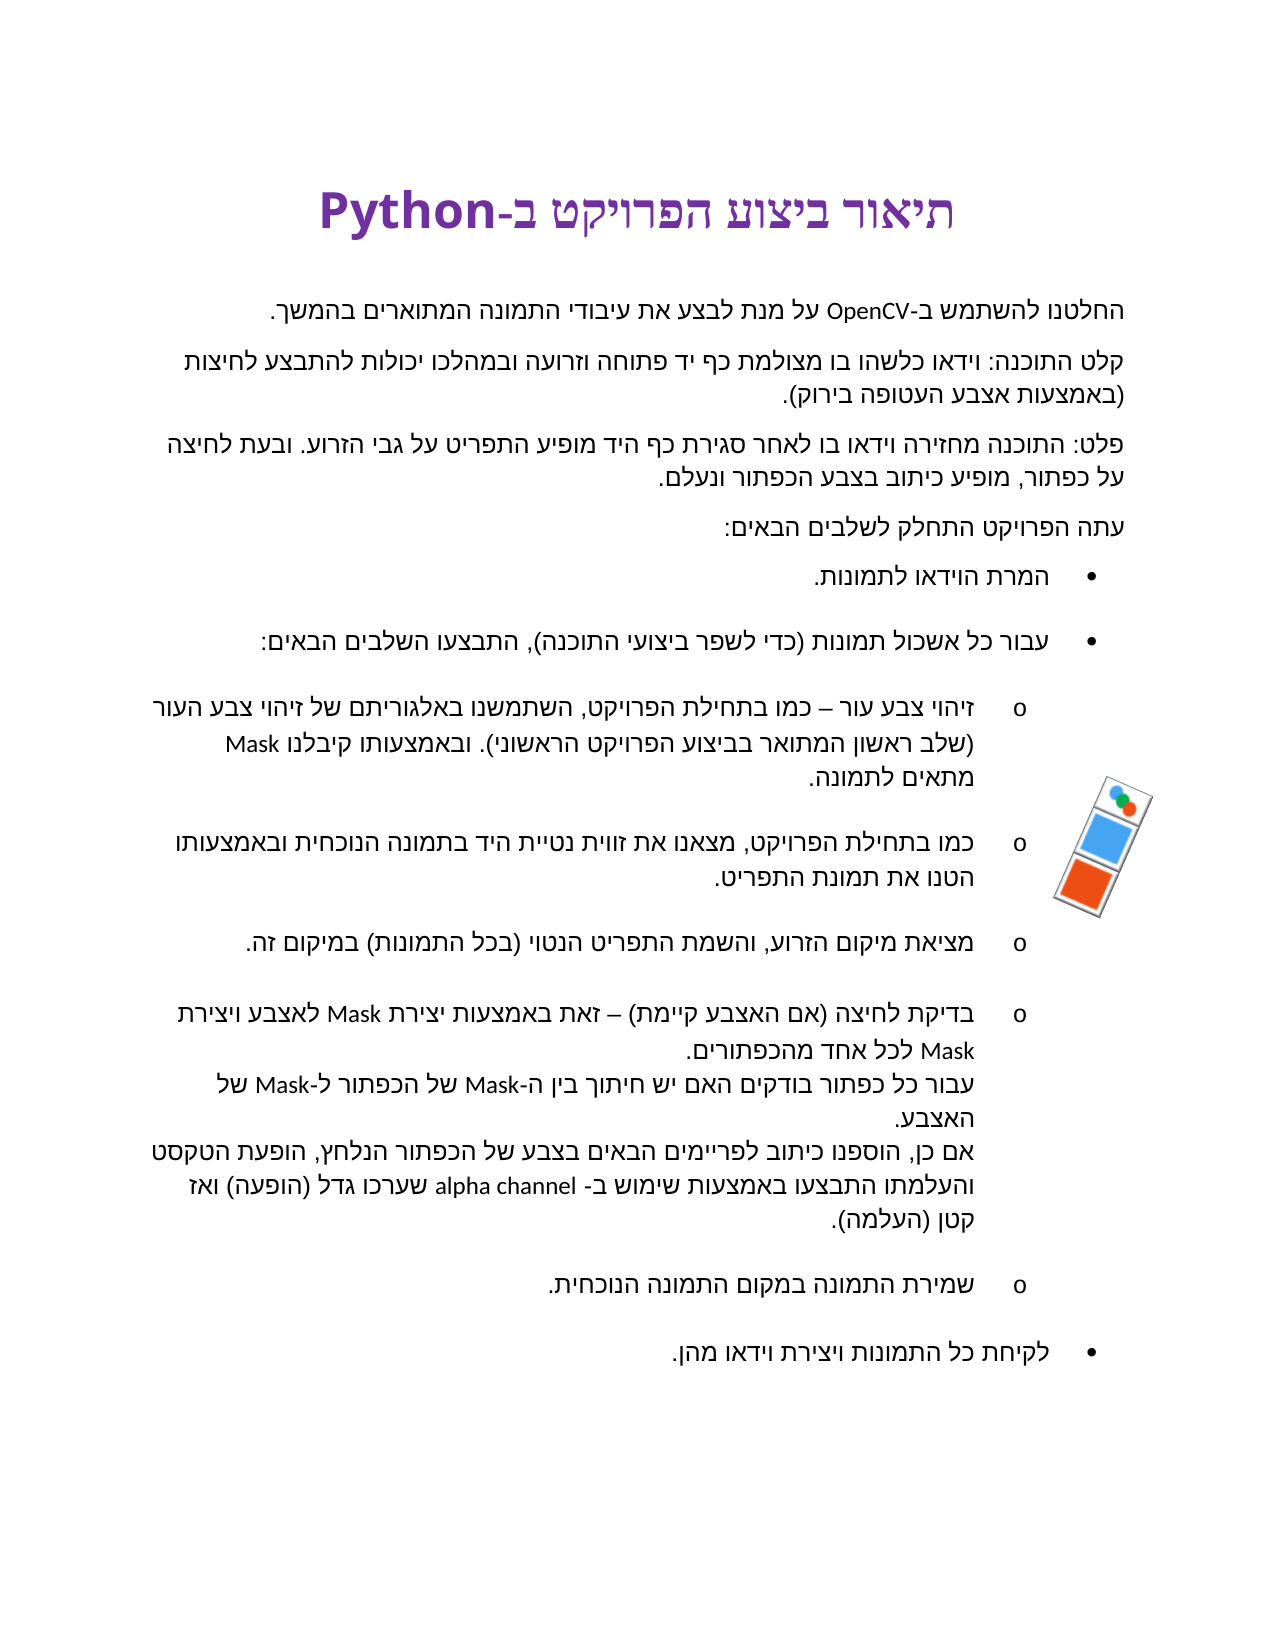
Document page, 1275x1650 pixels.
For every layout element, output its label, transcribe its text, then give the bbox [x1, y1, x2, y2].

text קלט התוכנה: וידאו כלשהו בו מצולמת כף יד פתוחה וזרועה ובמהלכו יכולות להתבצע לחיצות (באמצעות אצבע העטופה בירוק). [150, 347, 1125, 409]
text עתה הפרויקט התחלק לשלבים הבאים: [150, 512, 1125, 541]
text החלטנו להשתמש ב-OpenCV על מנת לבצע את עיבודי התמונה המתוארים בהמשך. [150, 295, 1125, 326]
list כמו בתחילת הפרויקט, מצאנו את זווית נטיית היד בתמונה הנוכחית ובאמצעותו הטנו את תמונת התפריט. [150, 828, 1012, 924]
picture [1053, 776, 1153, 918]
list עבור כל אשכול תמונות (כדי לשפר ביצועי התוכנה), התבצעו השלבים הבאים: [150, 627, 1087, 688]
list לקיחת כל התמונות ויצירת וידאו מהן. [150, 1338, 1087, 1399]
list בדיקת לחיצה (אם האצבע קיימת) – זאת באמצעות יצירת Mask לאצבע ויצירת Mask לכל אחד מהכפתורים. עבור כל כפתור בודקים האם יש חיתוך בין ה-Mask של הכפתור ל-Mask של האצבע. אם כן, הוספנו כיתוב לפריימים הבאים בצבע של הכפתור הנלחץ, הופעת הטקסט והעלמתו התבצעו באמצעות שימוש ב- alpha channel שערכו גדל (הופעה) ואז קטן (העלמה). [150, 998, 1012, 1266]
list שמירת התמונה במקום התמונה הנוכחית. [150, 1270, 1012, 1333]
text פלט: התוכנה מחזירה וידאו בו לאחר סגירת כף היד מופיע התפריט על גבי הזרוע. ובעת לחיצה על כפתור, מופיע כיתוב בצבע הכפתור ונעלם. [150, 430, 1125, 492]
list זיהוי צבע עור – כמו בתחילת הפרויקט, השתמשנו באלגוריתם של זיהוי צבע העור (שלב ראשון המתואר בביצוע הפרויקט הראשוני). ובאמצעותו קיבלנו Mask מתאים לתמונה. [150, 693, 1012, 823]
list המרת הוידאו לתמונות. [150, 562, 1087, 623]
subtitle תיאור ביצוע הפרויקט ב-Python [150, 175, 1125, 243]
list מציאת מיקום הזרוע, והשמת התפריט הנטוי (בכל התמונות) במיקום זה. [150, 928, 1012, 959]
